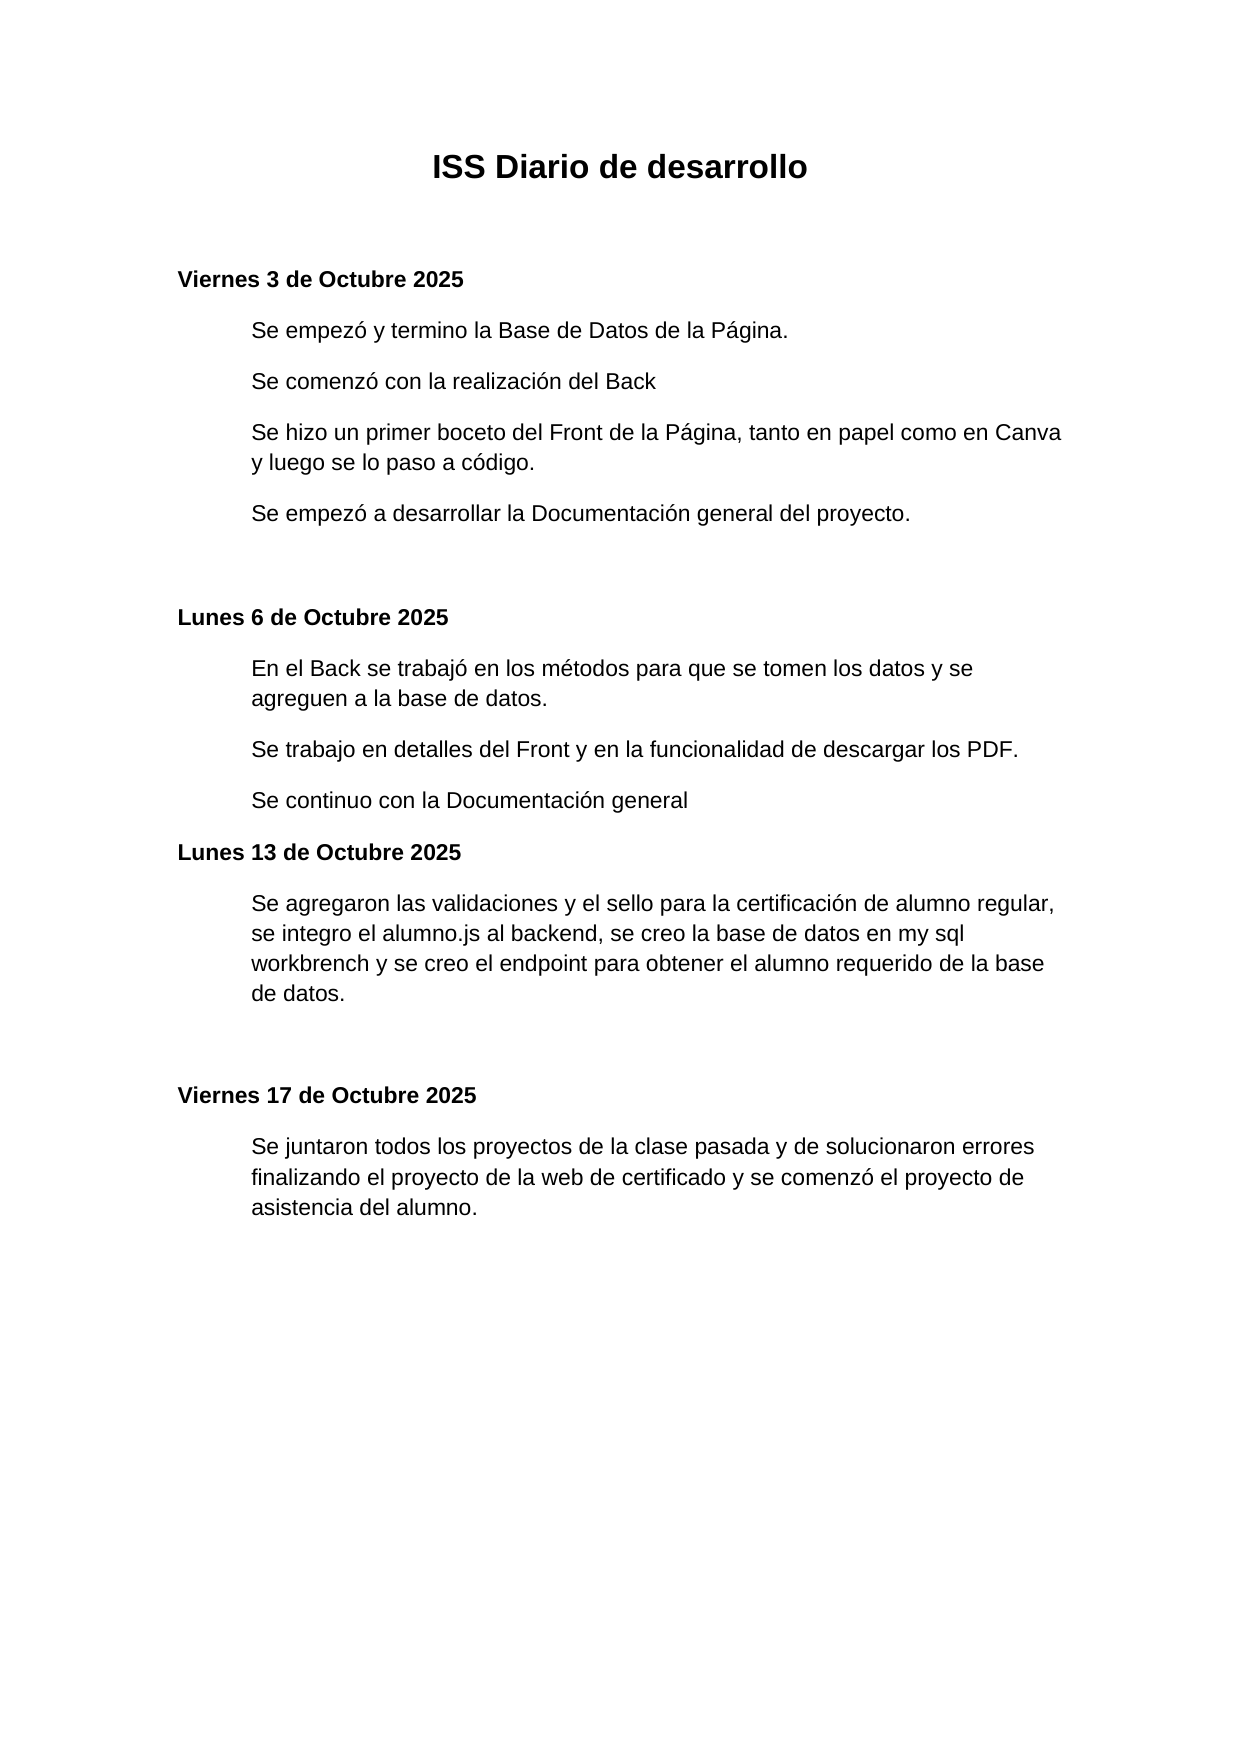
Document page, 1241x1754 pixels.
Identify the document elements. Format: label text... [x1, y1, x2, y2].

text Lunes 13 de Octubre 2025 [177, 838, 1063, 865]
text Se agregaron las validaciones y el sello para la certificación de alumno regular, se integro el alumno.js al backend, se creo la base de datos en my sql workbrench y se creo el endpoint para obtener el alumno requerido de la base de datos. [251, 889, 1063, 1006]
text Se empezó a desarrollar la Documentación general del proyecto. [177, 500, 1063, 526]
text Viernes 17 de Octubre 2025 [177, 1082, 1063, 1108]
text Lunes 6 de Octubre 2025 [177, 604, 1063, 630]
text En el Back se trabajó en los métodos para que se tomen los datos y se agreguen a la base de datos. [251, 655, 1063, 712]
text Se comenzó con la realización del Back [177, 368, 1063, 394]
text Se trabajo en detalles del Front y en la funcionalidad de descargar los PDF. [251, 736, 1063, 763]
text Viernes 3 de Octubre 2025 [177, 266, 1063, 292]
text Se hizo un primer boceto del Front de la Página, tanto en papel como en Canva y luego se lo paso a código. [251, 419, 1063, 475]
text Se continuo con la Documentación general [251, 787, 1063, 814]
text Se empezó y termino la Base de Datos de la Página. [177, 317, 1063, 343]
text ISS Diario de desarrollo [177, 148, 1063, 186]
text Se juntaron todos los proyectos de la clase pasada y de solucionaron errores finalizando el proyecto de la web de certificado y se comenzó el proyecto de asistencia del alumno. [251, 1133, 1063, 1220]
